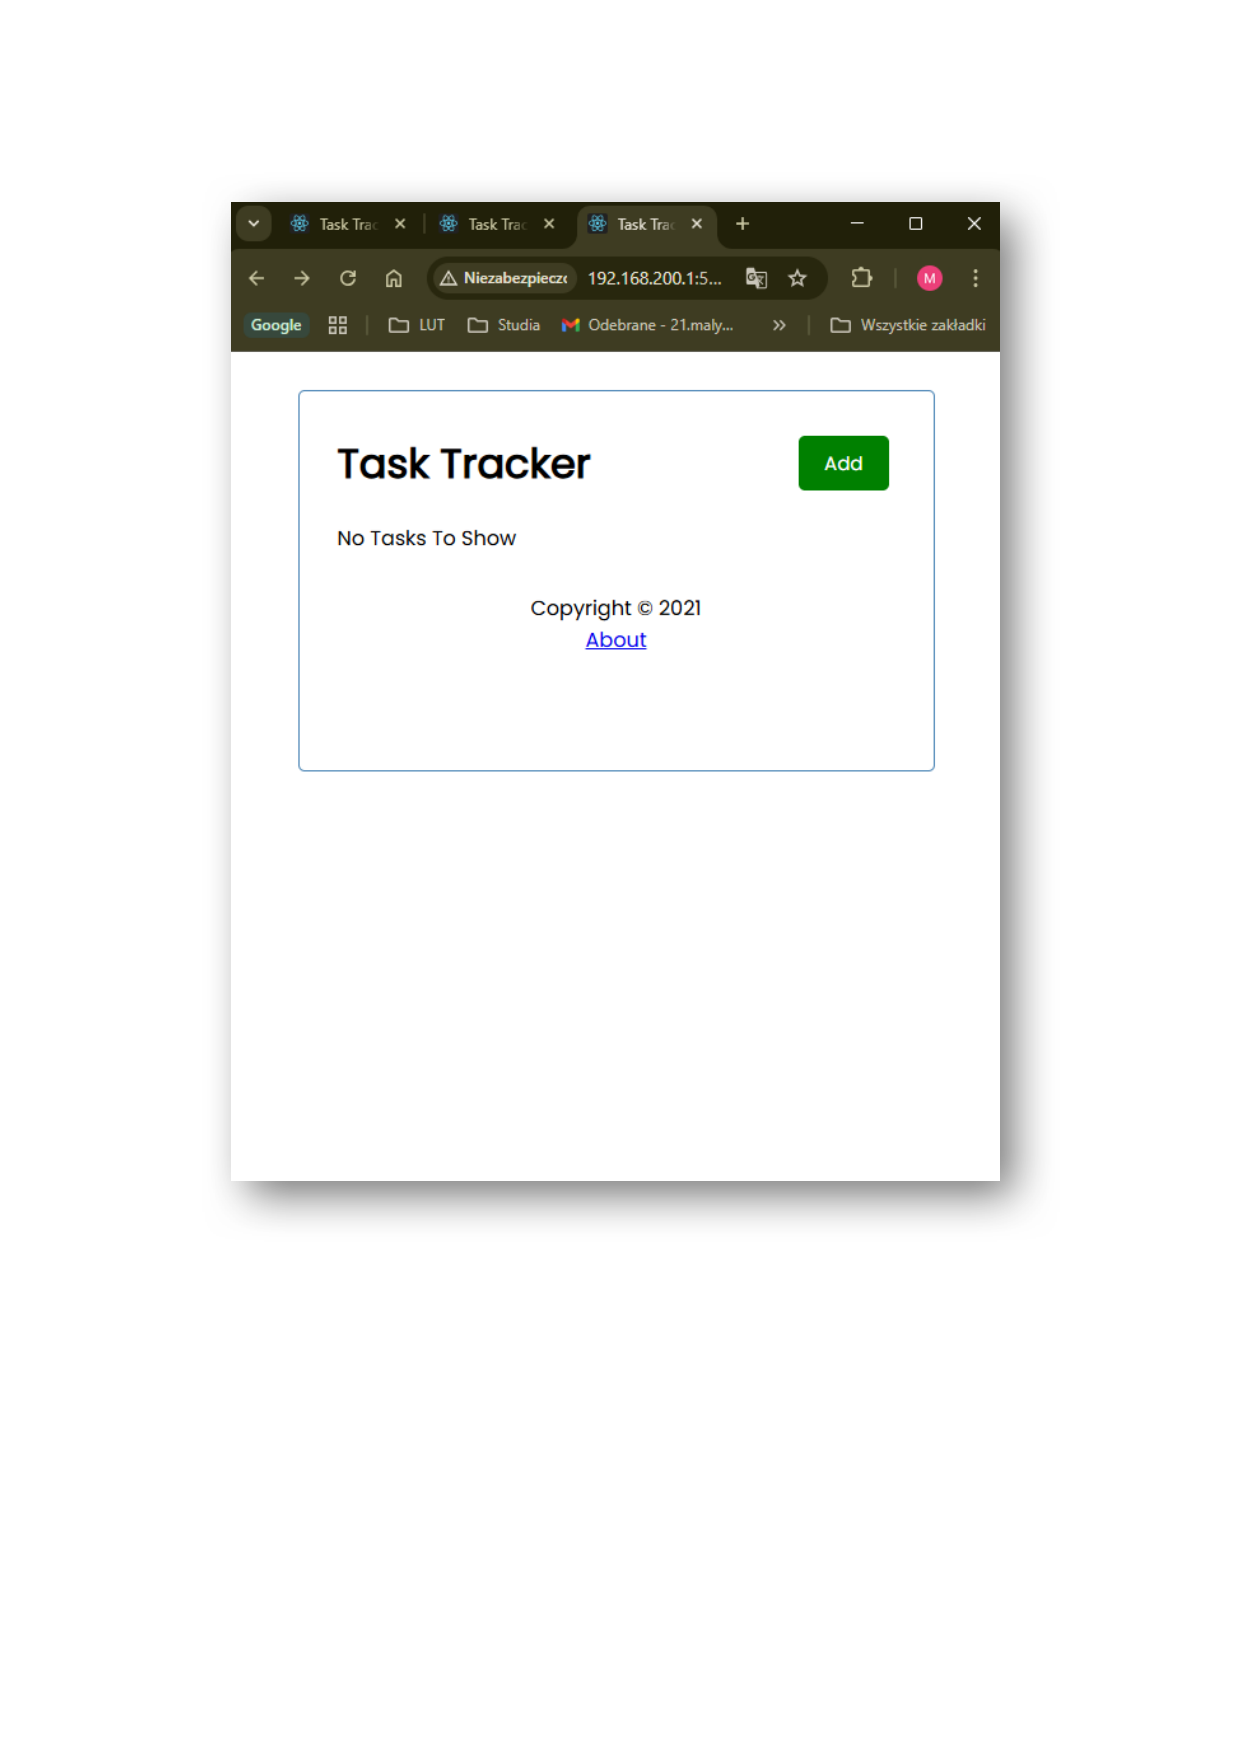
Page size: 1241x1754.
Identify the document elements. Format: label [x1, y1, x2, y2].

picture [231, 202, 1000, 1181]
